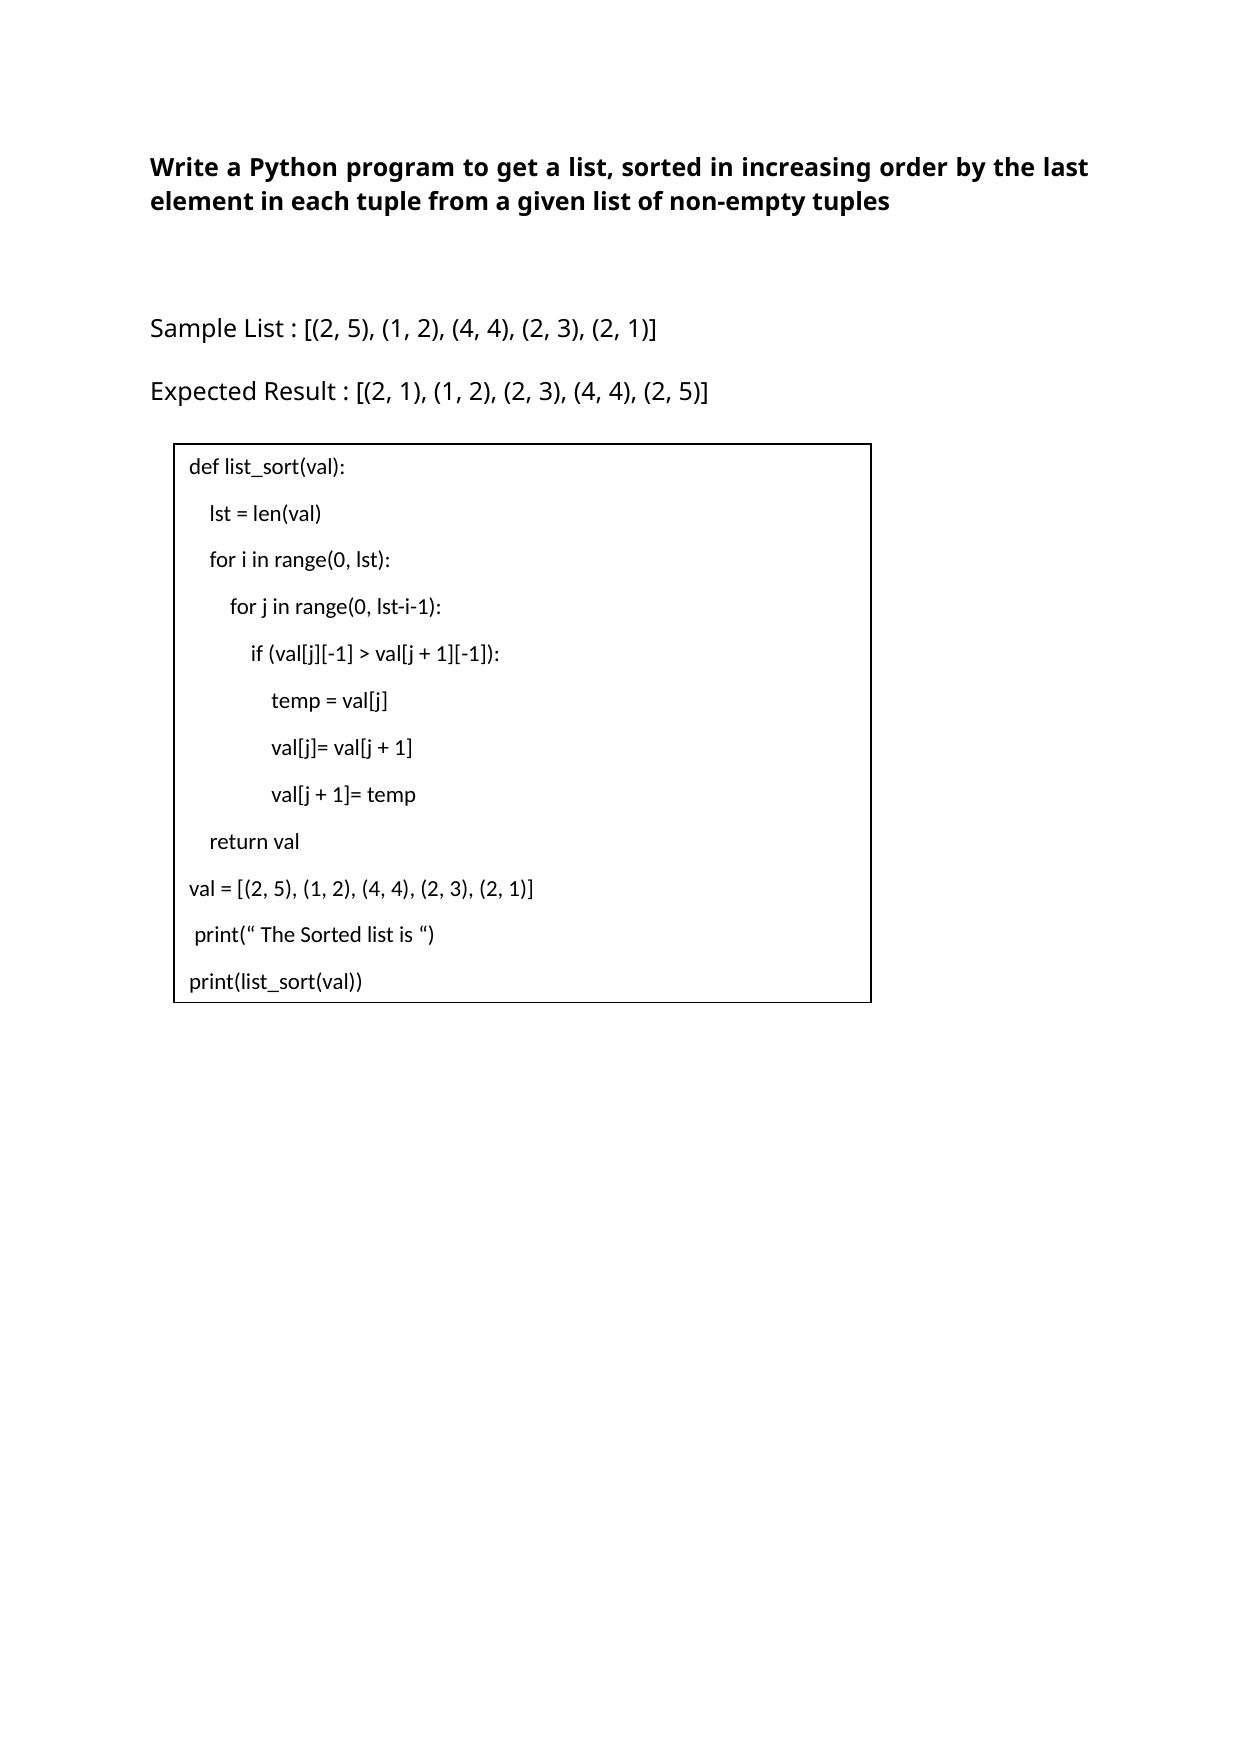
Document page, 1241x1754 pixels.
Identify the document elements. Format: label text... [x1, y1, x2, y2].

text Sample List : [(2, 5), (1, 2), (4, 4), (2, 3), (2, 1)] [150, 311, 1090, 344]
text Expected Result : [(2, 1), (1, 2), (2, 3), (4, 4), (2, 5)] [150, 374, 1090, 408]
text Write a Python program to get a list, sorted in increasing order by the last element in each tuple from a given list of non-empty tuples [150, 150, 1090, 218]
